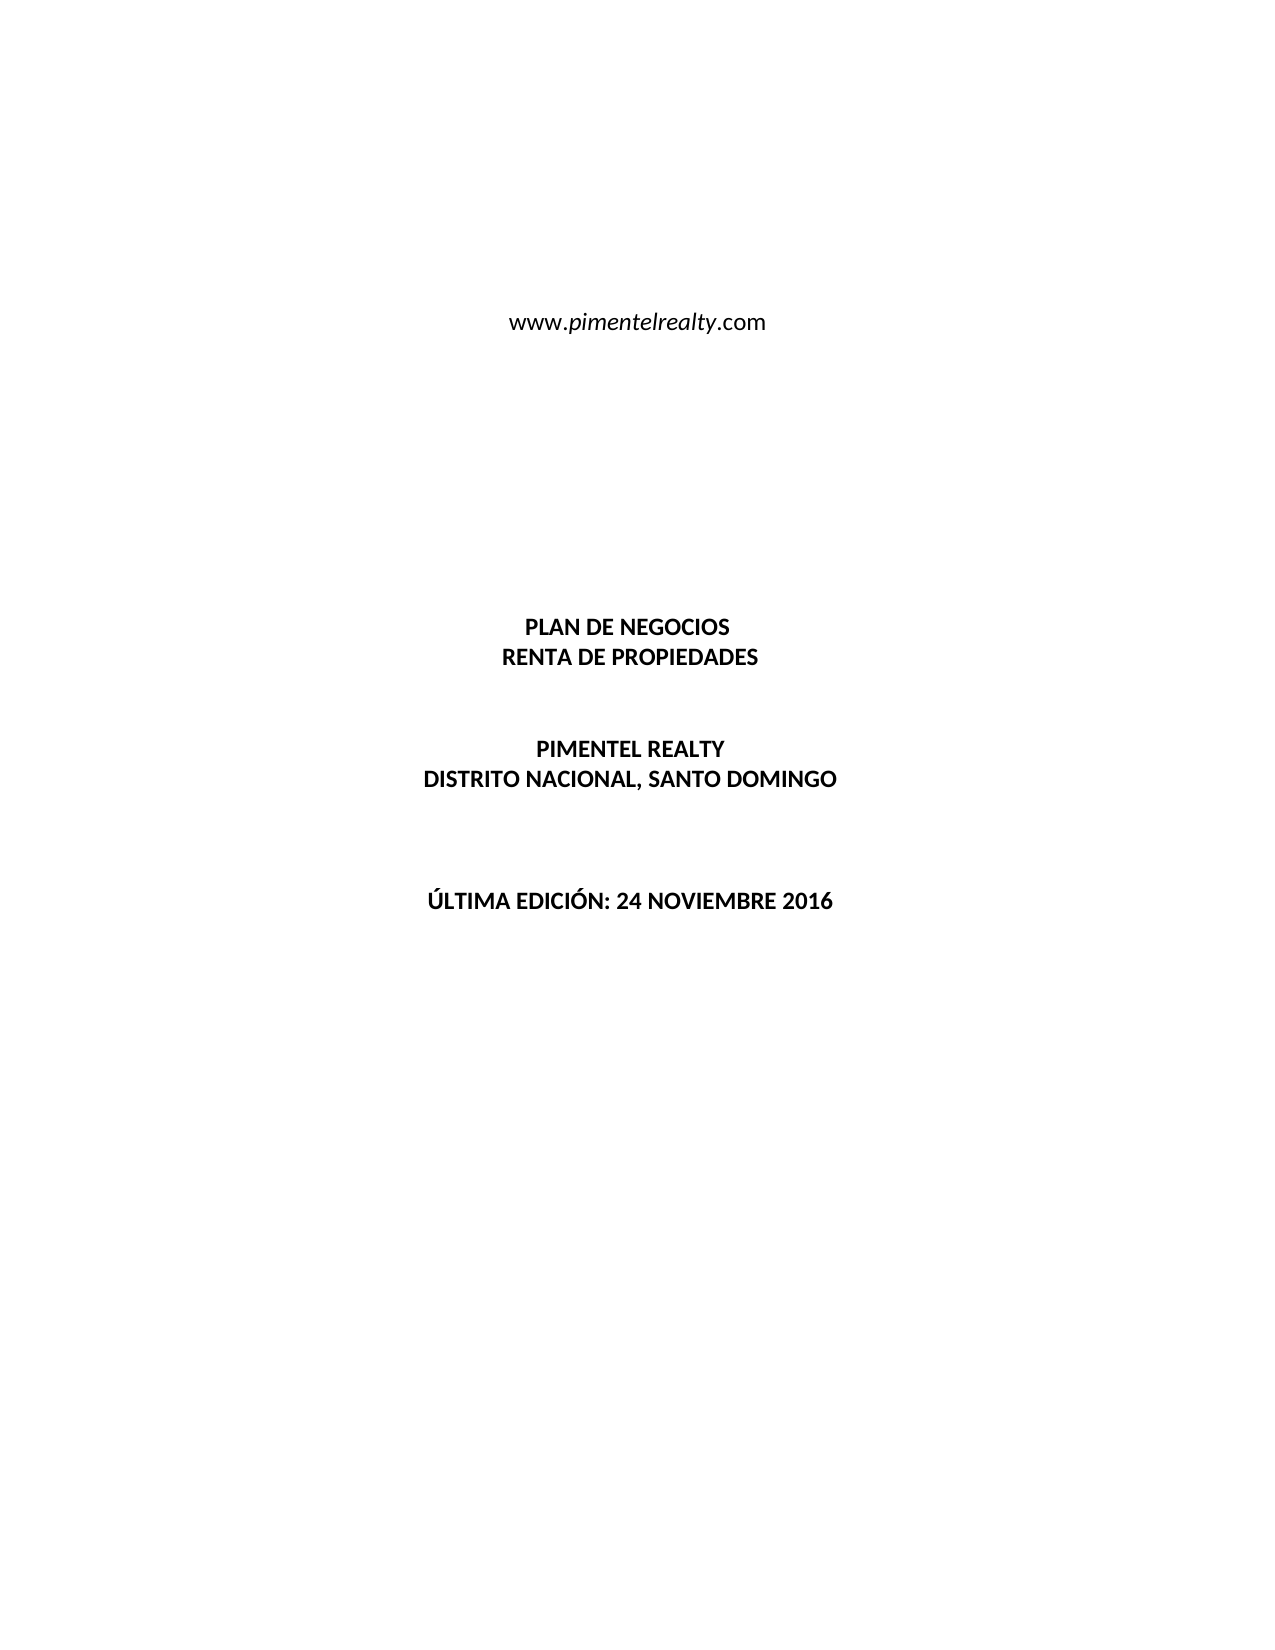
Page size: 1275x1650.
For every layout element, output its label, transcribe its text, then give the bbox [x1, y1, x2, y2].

text PLAN DE NEGOCIOS RENTA DE PROPIEDADES [139, 611, 1121, 672]
text PIMENTEL REALTY DISTRITO NACIONAL, SANTO DOMINGO [139, 733, 1121, 794]
text www.pimentelrealty.com [480, 308, 794, 336]
text ÚLTIMA EDICIÓN: 24 NOVIEMBRE 2016 [139, 885, 1121, 916]
